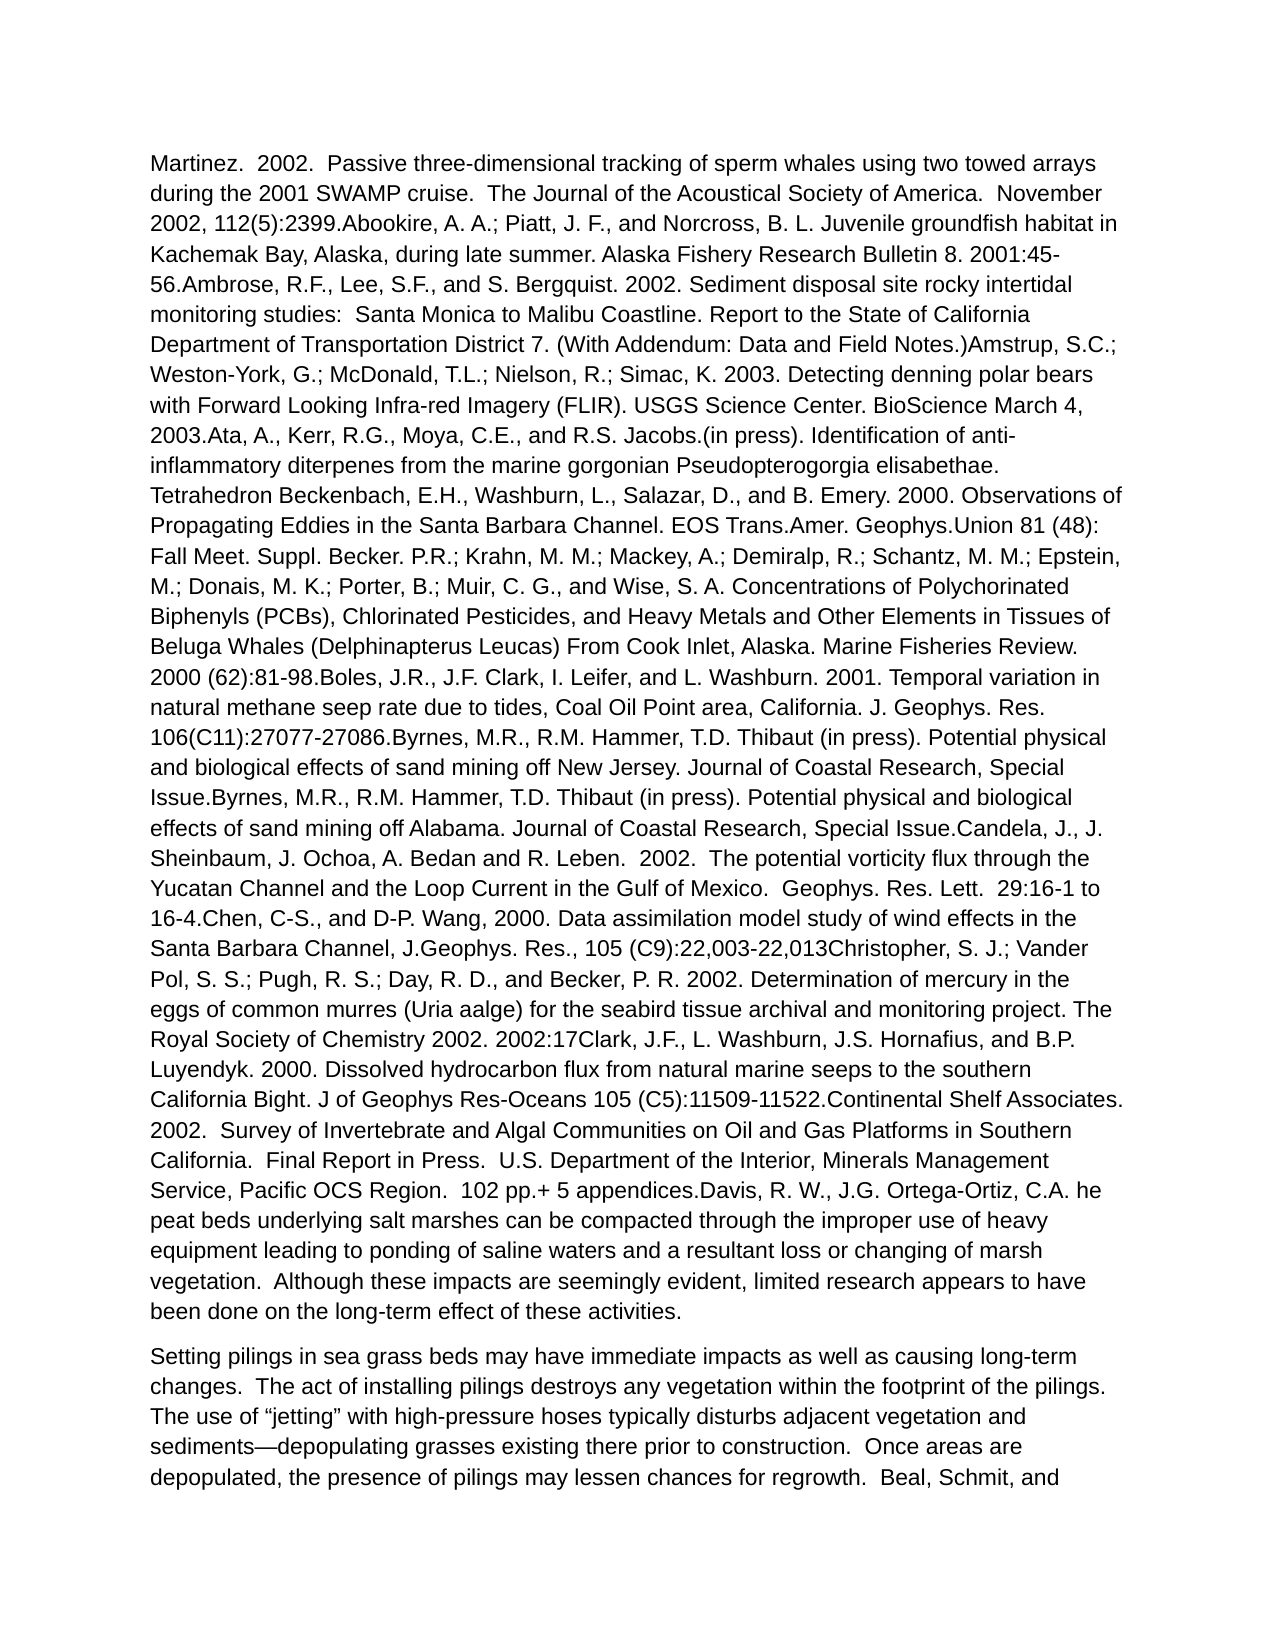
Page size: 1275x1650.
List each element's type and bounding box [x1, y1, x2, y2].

text [150, 150, 1125, 1324]
text [150, 1343, 1125, 1490]
